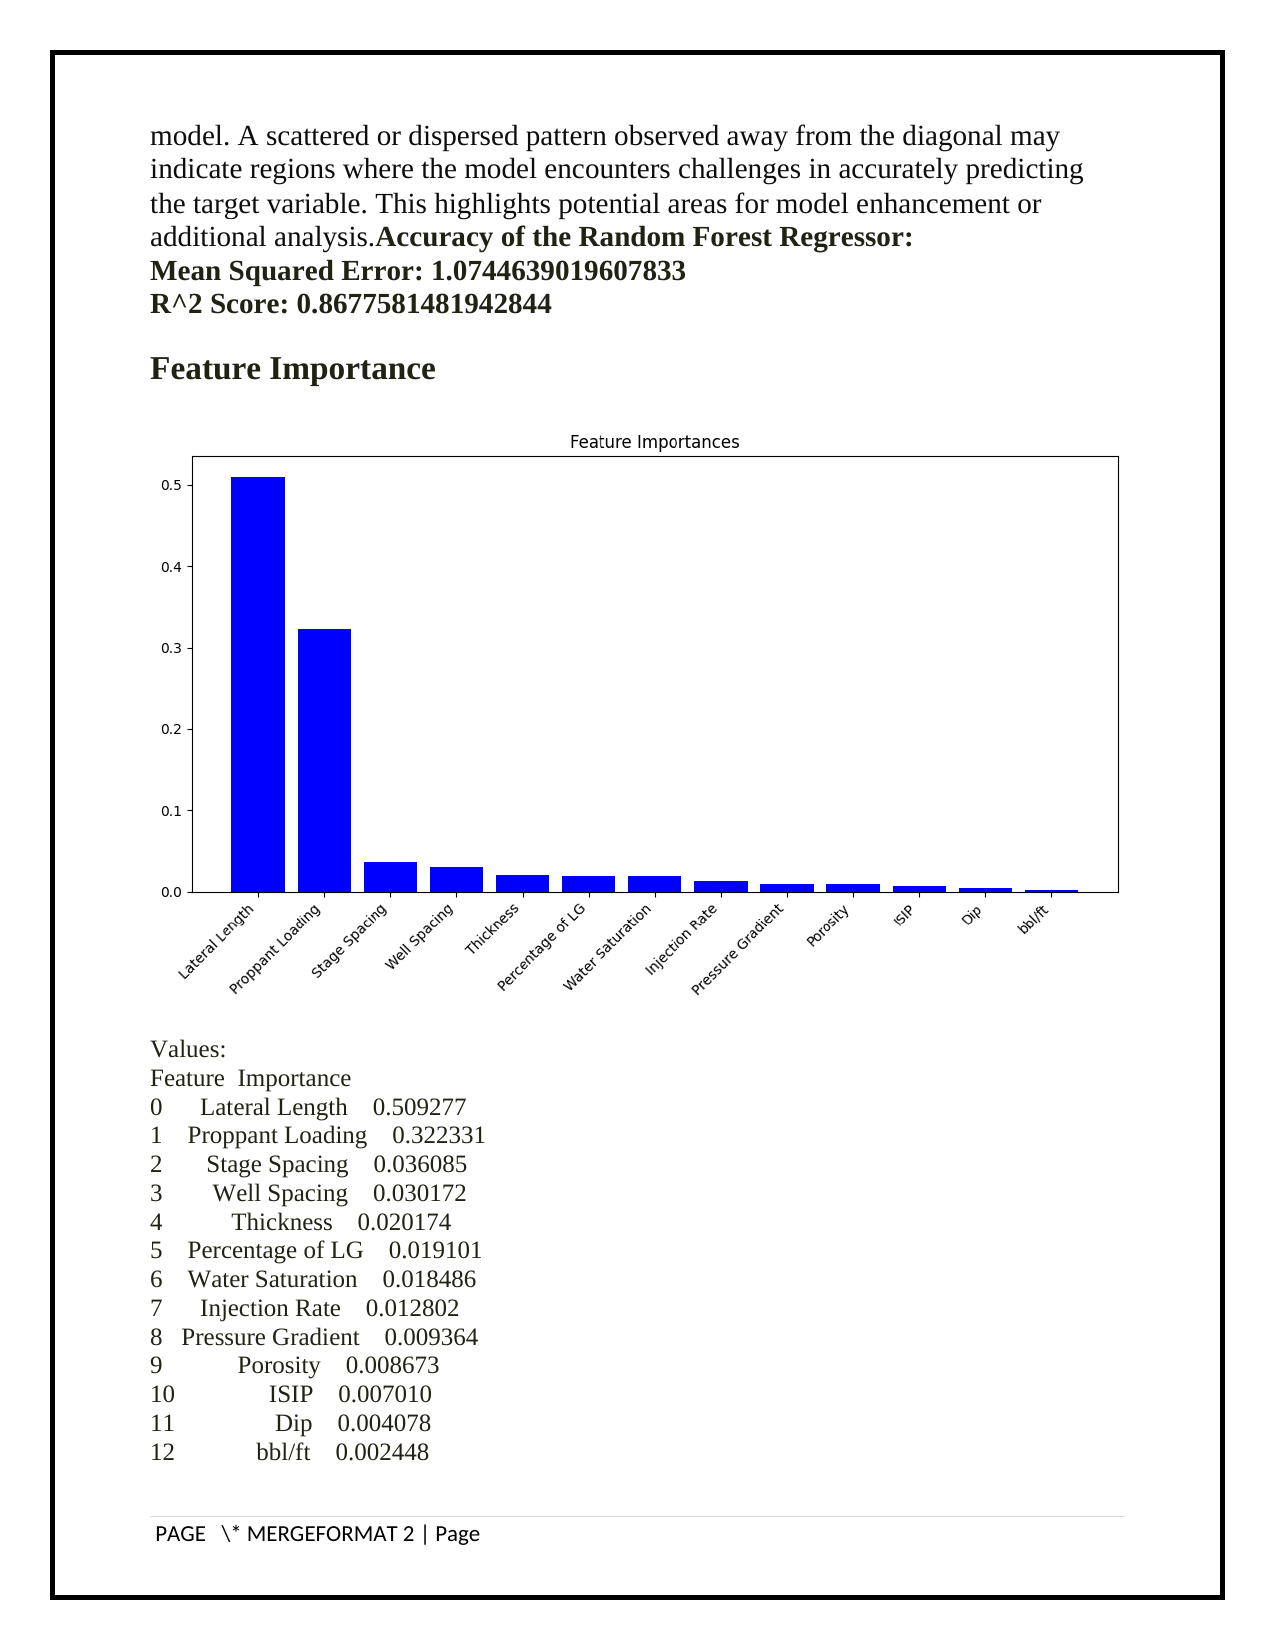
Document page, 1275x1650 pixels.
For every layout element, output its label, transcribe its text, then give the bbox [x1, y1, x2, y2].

text 8 Pressure Gradient 0.009364 [150, 1322, 1125, 1350]
text Values: Feature Importance [150, 1034, 1125, 1092]
text 5 Percentage of LG 0.019101 [150, 1235, 1125, 1264]
text 6 Water Saturation 0.018486 [150, 1264, 1125, 1293]
text 1 Proppant Loading 0.322331 [150, 1120, 1125, 1149]
text 12 bbl/ft 0.002448 [150, 1437, 1125, 1465]
text 7 Injection Rate 0.012802 [150, 1293, 1125, 1322]
text 2 Stage Spacing 0.036085 [150, 1149, 1125, 1178]
text 11 Dip 0.004078 [150, 1408, 1125, 1437]
text 4 Thickness 0.020174 [150, 1207, 1125, 1235]
text 0 Lateral Length 0.509277 [150, 1092, 1125, 1120]
text 3 Well Spacing 0.030172 [150, 1178, 1125, 1207]
text Feature Importance [150, 348, 1125, 386]
picture [150, 424, 1125, 1007]
text Mean Squared Error: 1.0744639019607833 [150, 253, 1125, 286]
text 10 ISIP 0.007010 [150, 1379, 1125, 1408]
text R^2 Score: 0.8677581481942844 [150, 286, 1125, 348]
text 9 Porosity 0.008673 [150, 1350, 1125, 1379]
